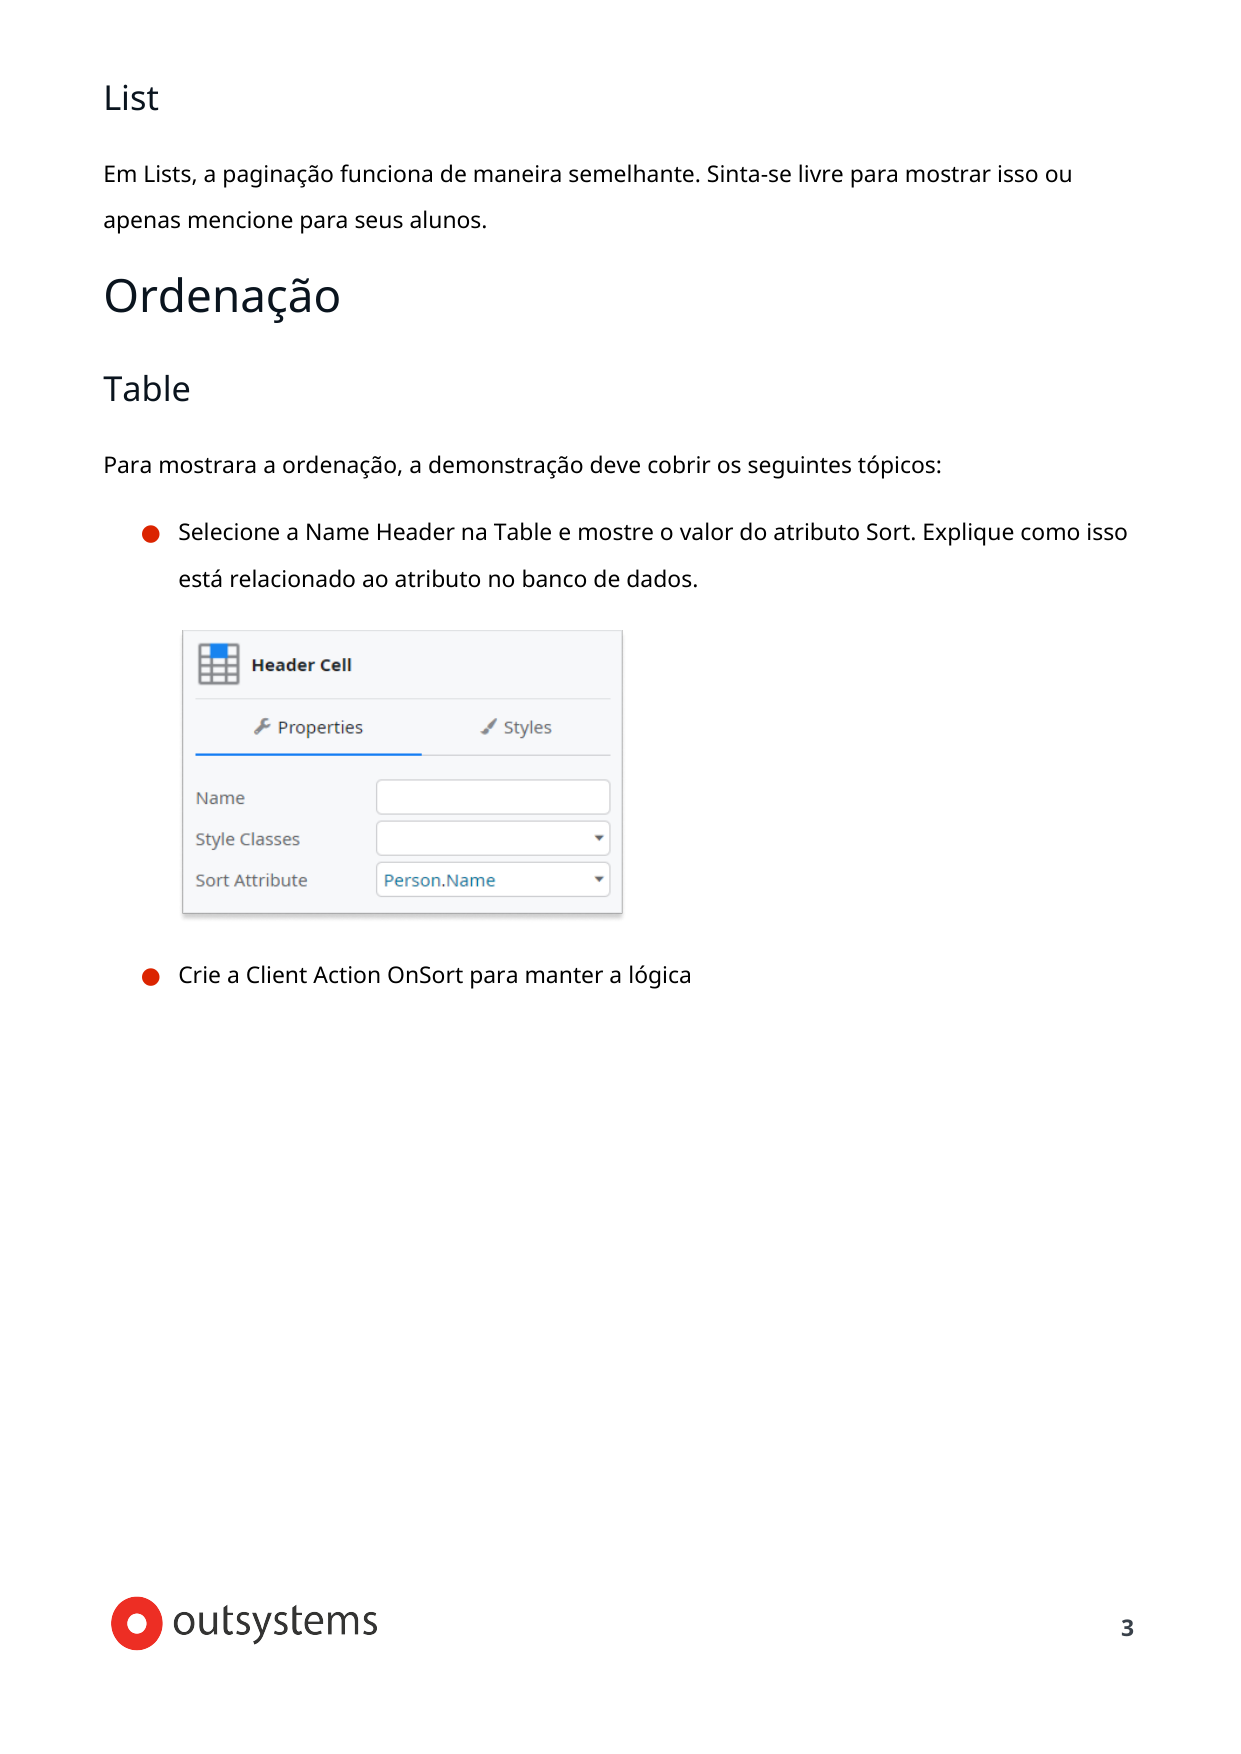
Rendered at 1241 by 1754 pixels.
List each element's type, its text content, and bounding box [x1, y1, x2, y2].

picture [104, 1588, 384, 1659]
subtitle Table [103, 365, 1134, 412]
list Selecione a Name Header na Table e mostre o valor do atributo Sort. Explique como isso está relacionado ao atributo no banco de dados. [141, 516, 1137, 594]
subtitle List [103, 74, 1134, 121]
subtitle Ordenação [103, 264, 1134, 326]
text Em Lists, a paginação funciona de maneira semelhante. Sinta-se livre para mostrar isso ou apenas mencione para seus alunos. [103, 158, 1137, 236]
text Para mostrara a ordenação, a demonstração deve cobrir os seguintes tópicos: [103, 448, 1137, 480]
list Crie a Client Action OnSort para manter a lógica [141, 959, 1137, 990]
picture [178, 630, 627, 923]
